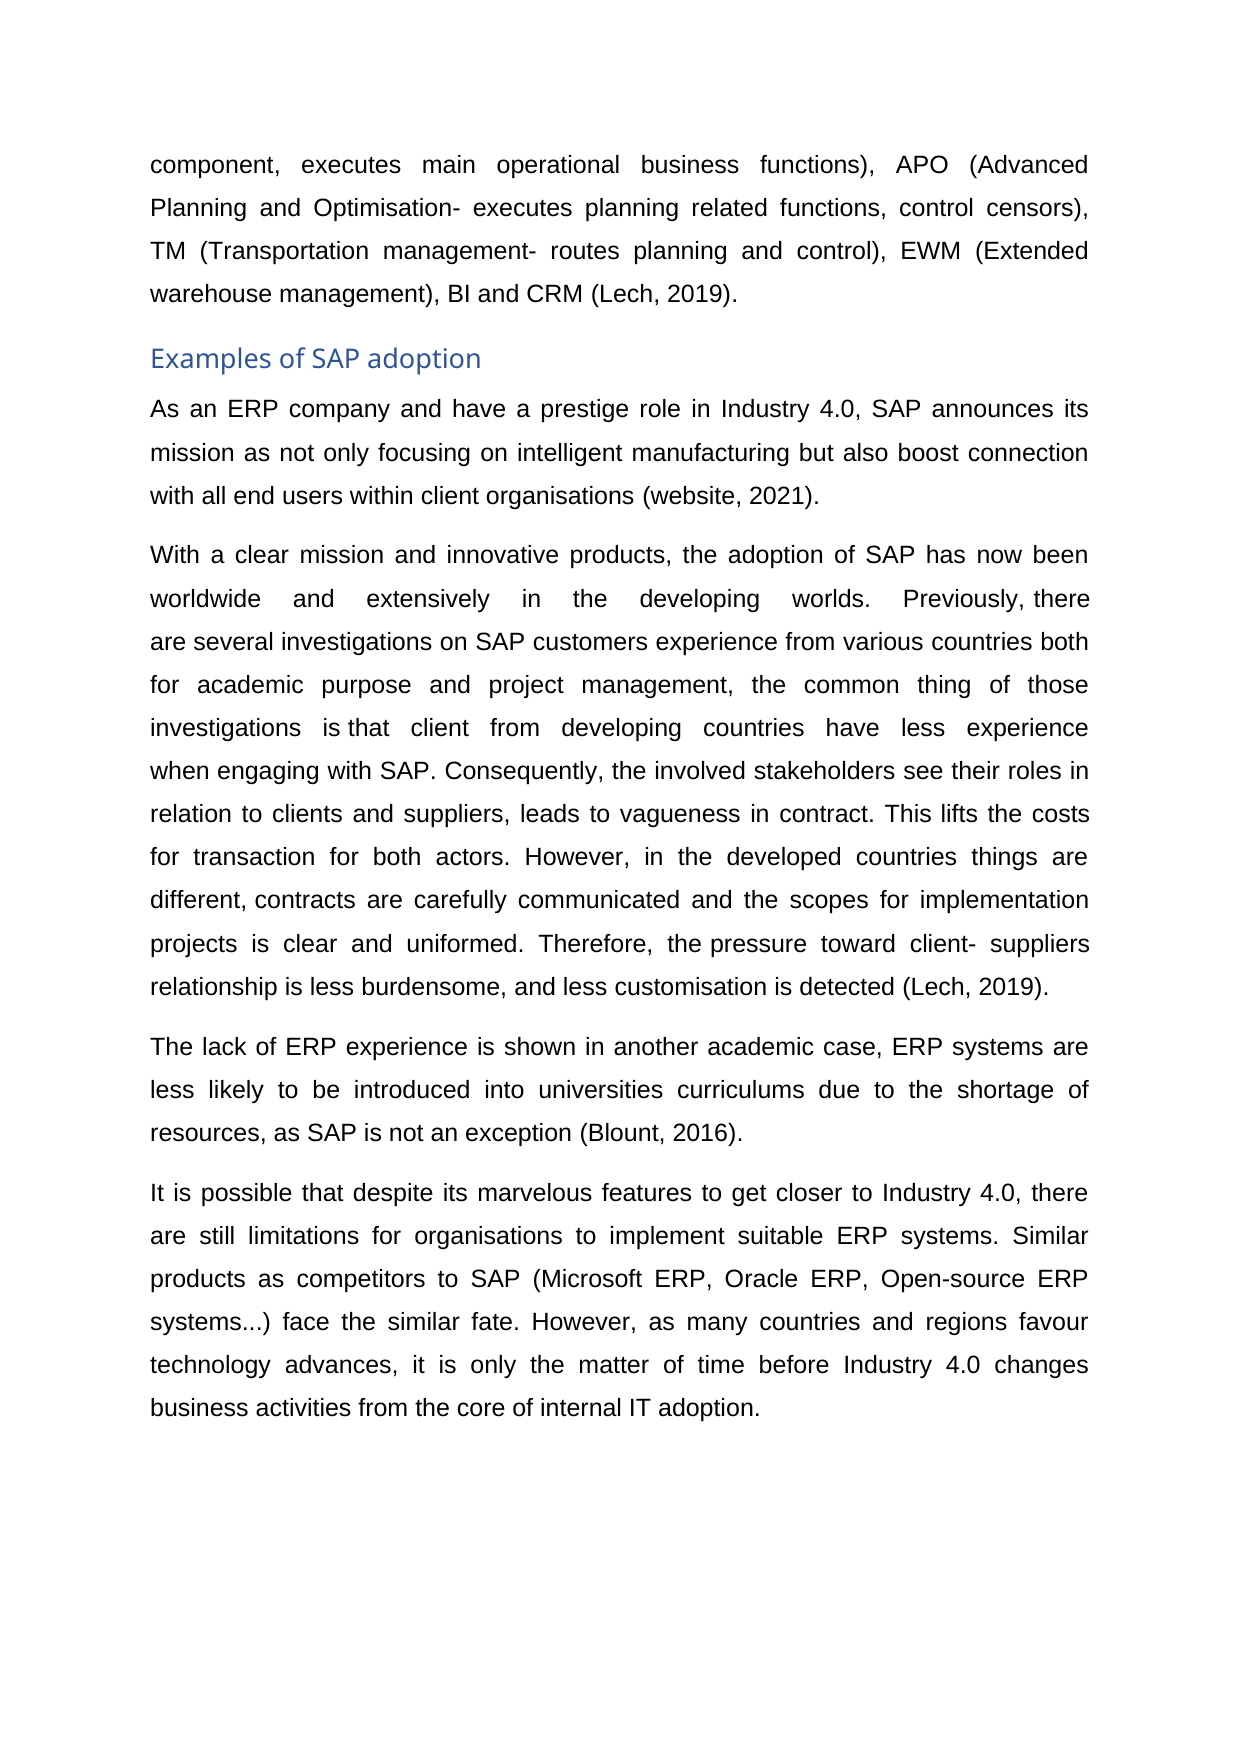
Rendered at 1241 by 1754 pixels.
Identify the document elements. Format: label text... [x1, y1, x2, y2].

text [150, 150, 1090, 308]
text It is possible that despite its marvelous features to get closer to Industry 4.0, there are still limitations for organisations to implement suitable ERP systems. Similar products as competitors to SAP (Microsoft ERP, Oracle ERP, Open-source ERP systems...) face the similar fate. However, as many countries and regions favour technology advances, it is only the matter of time before Industry 4.0 changes business activities from the core of internal IT adoption. [150, 1178, 1090, 1422]
text As an ERP company and have a prestige role in Industry 4.0, SAP announces its mission as not only focusing on intelligent manufacturing but also boost connection with all end users within client organisations (website, 2021). [150, 394, 1090, 509]
text The lack of ERP experience is shown in another academic case, ERP systems are less likely to be introduced into universities curriculums due to the shortage of resources, as SAP is not an exception (Blount, 2016). [150, 1032, 1090, 1147]
subtitle Examples of SAP adoption [150, 339, 1090, 376]
text With a clear mission and innovative products, the adoption of SAP has now been worldwide and extensively in the developing worlds. Previously, there are several investigations on SAP customers experience from various countries both for academic purpose and project management, the common thing of those investigations is that client from developing countries have less experience when engaging with SAP. Consequently, the involved stakeholders see their roles in relation to clients and suppliers, leads to vagueness in contract. This lifts the costs for transaction for both actors. However, in the developed countries things are different, contracts are carefully communicated and the scopes for implementation projects is clear and uniformed. Therefore, the pressure toward client- suppliers relationship is less burdensome, and less customisation is detected (Lech, 2019). [150, 541, 1090, 1001]
